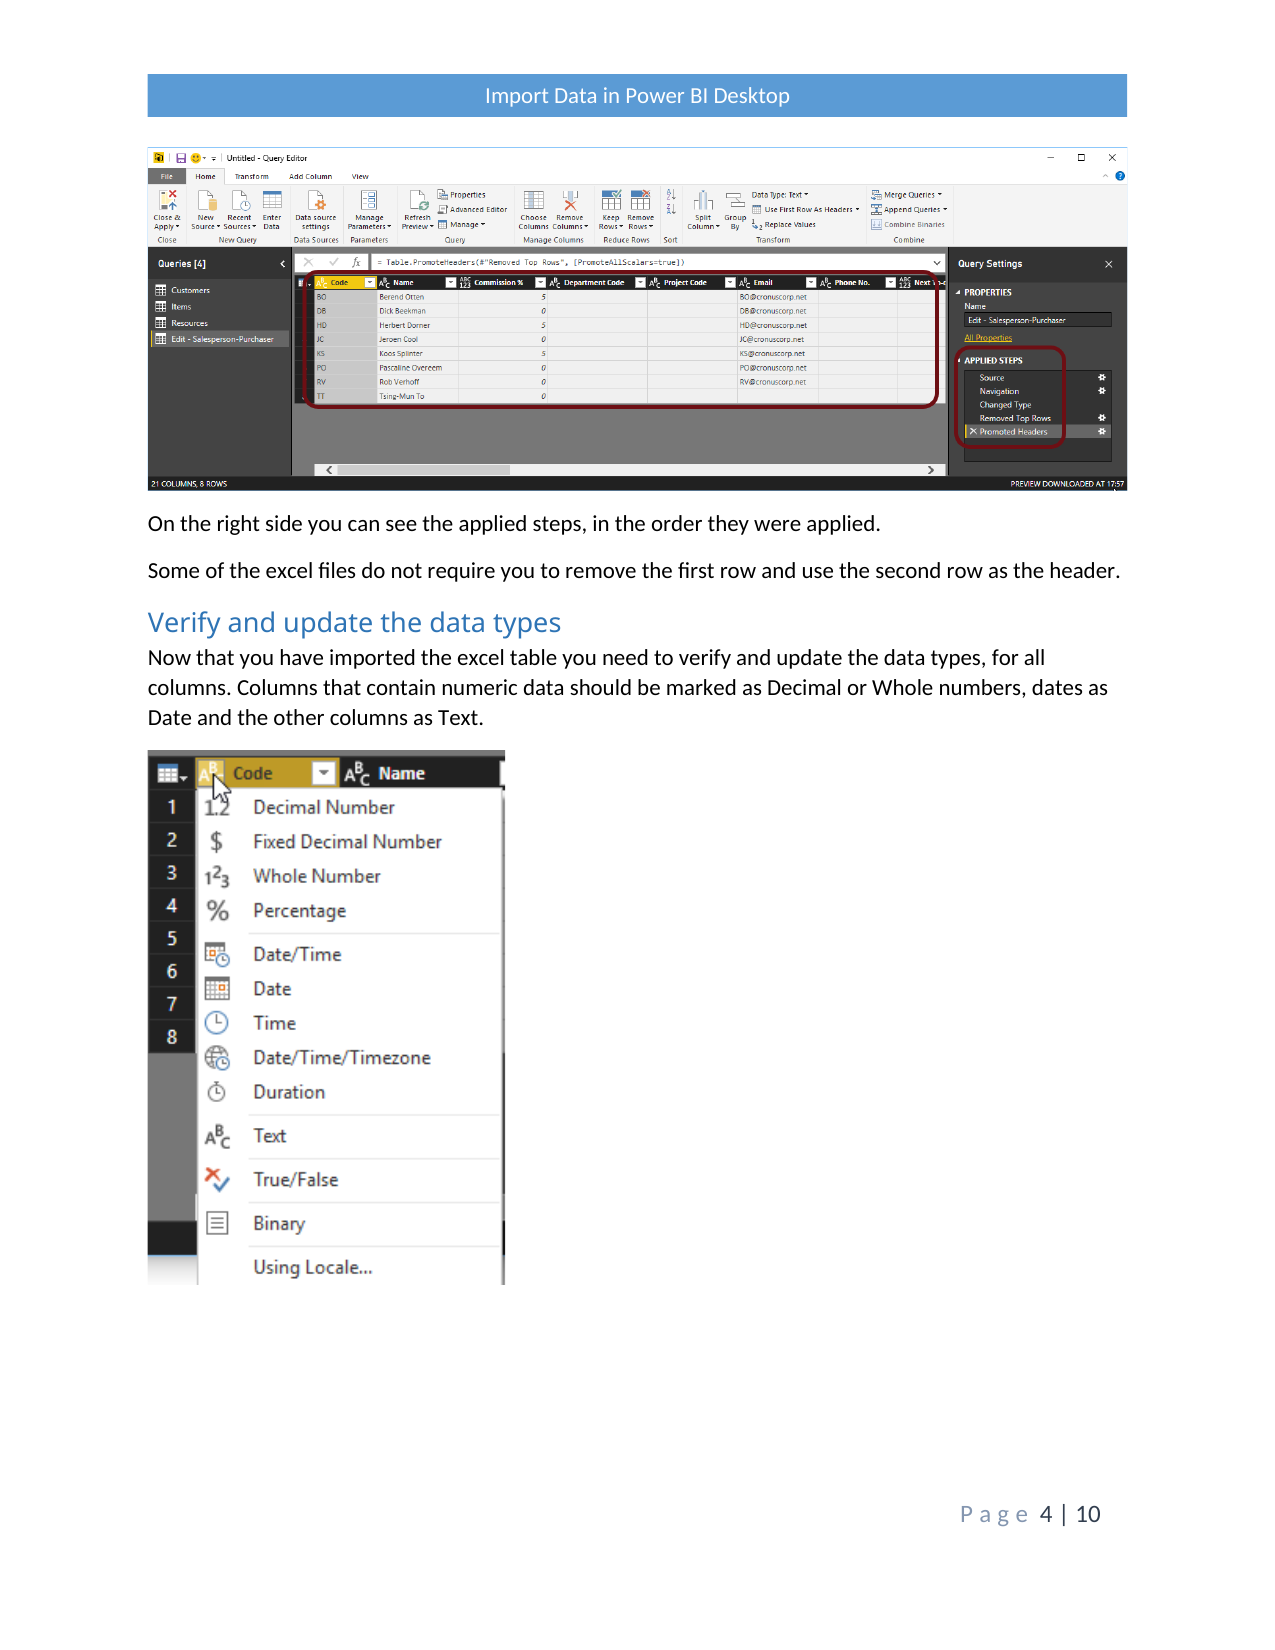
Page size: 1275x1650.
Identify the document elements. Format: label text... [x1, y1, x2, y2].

text On the right side you can see the applied steps, in the order they were applied. [148, 509, 1127, 537]
picture [147, 750, 506, 1285]
text Now that you have imported the excel table you need to verify and update the data types, for all columns. Columns that contain numeric data should be marked as Decimal or Whole numbers, dates as Date and the other columns as Text. [148, 643, 1127, 731]
text Some of the excel files do not require you to remove the first row and use the second row as the header. [148, 556, 1127, 584]
subtitle Verify and update the data types [148, 603, 1127, 640]
picture [147, 147, 1128, 491]
